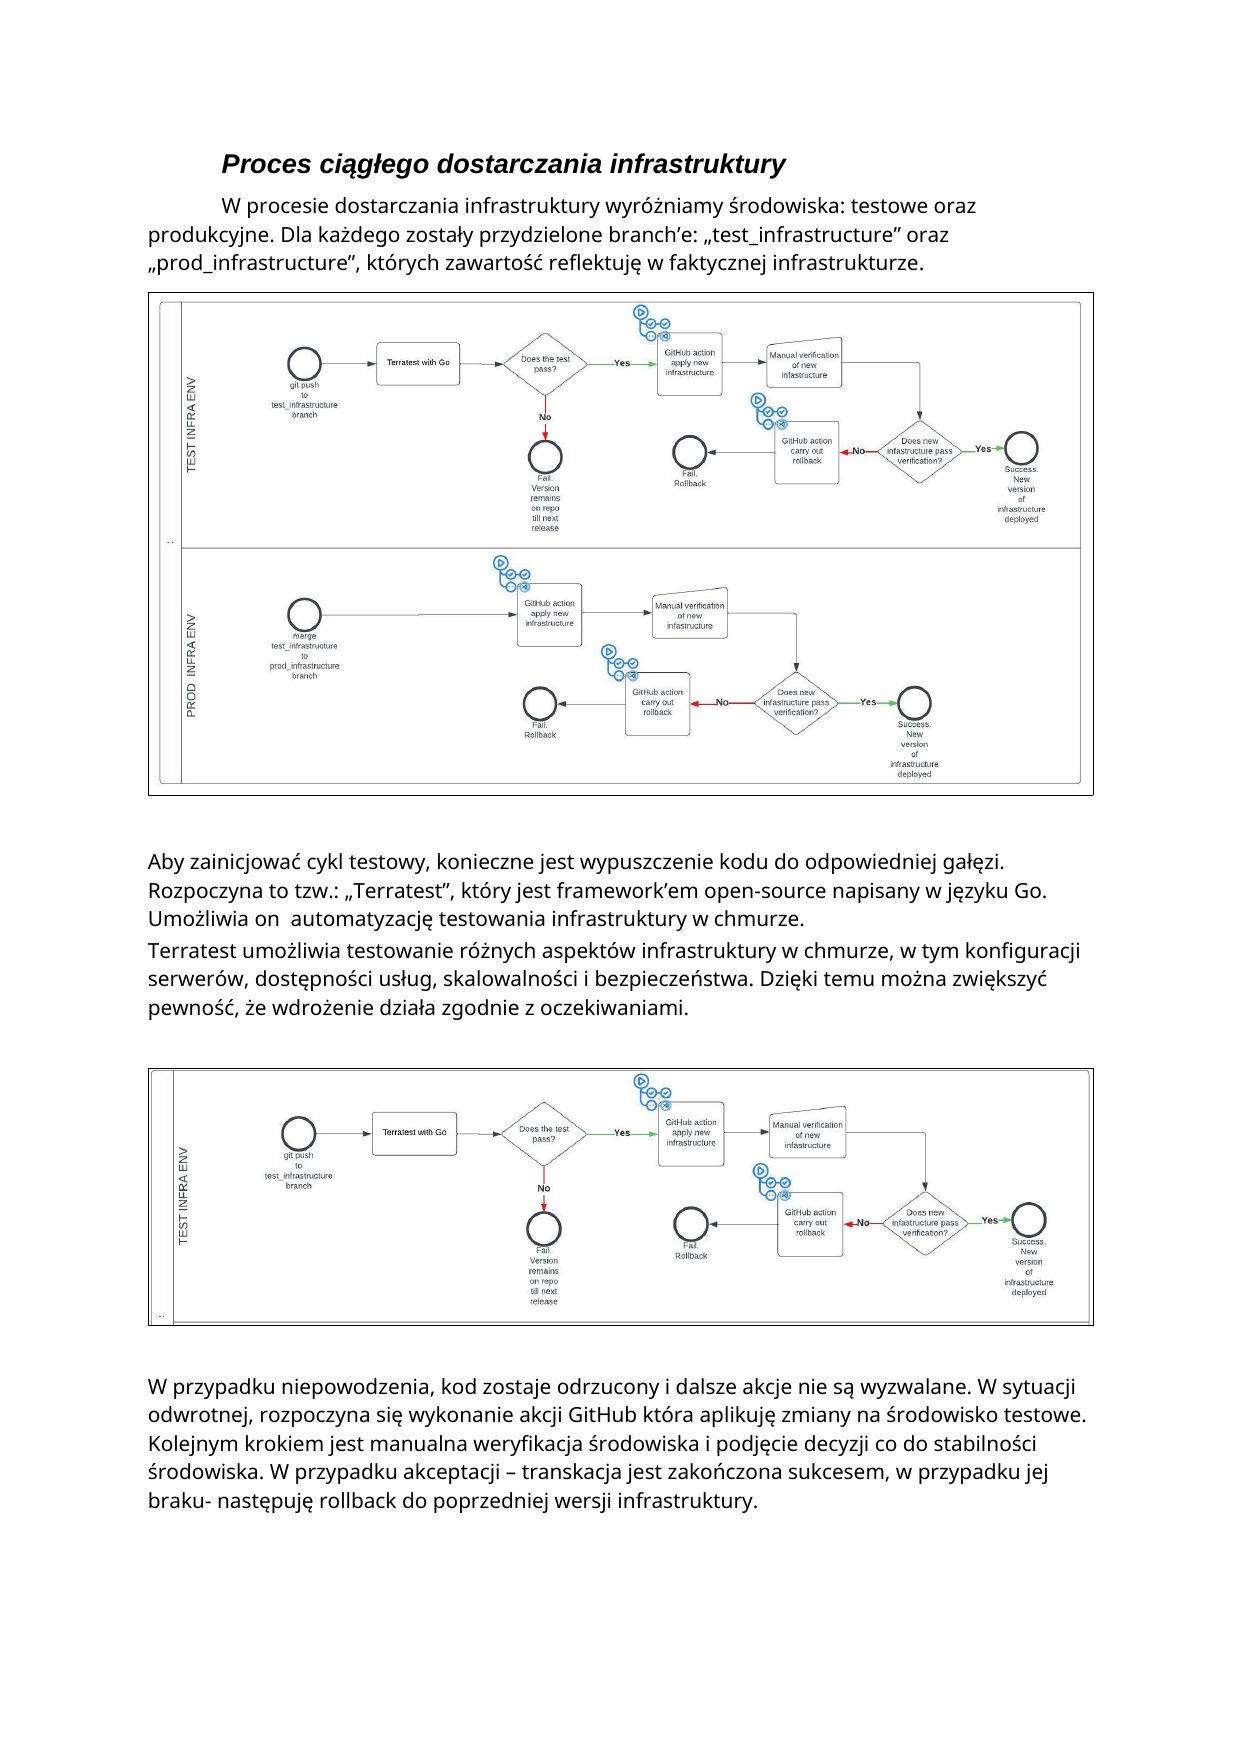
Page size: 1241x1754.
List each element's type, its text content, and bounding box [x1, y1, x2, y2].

text Aby zainicjować cykl testowy, konieczne jest wypuszczenie kodu do odpowiedniej gałęzi. Rozpoczyna to tzw.: „Terratest”, który jest framework’em open-source napisany w języku Go. Umożliwia on automatyzację testowania infrastruktury w chmurze. [148, 847, 1093, 933]
picture [149, 293, 1093, 795]
subtitle Proces ciągłego dostarczania infrastruktury [148, 148, 1093, 179]
text Terratest umożliwia testowanie różnych aspektów infrastruktury w chmurze, w tym konfiguracji serwerów, dostępności usług, skalowalności i bezpieczeństwa. Dzięki temu można zwiększyć pewność, że wdrożenie działa zgodnie z oczekiwaniami. [148, 936, 1093, 1021]
picture [149, 1069, 1093, 1325]
text W procesie dostarczania infrastruktury wyróżniamy środowiska: testowe oraz produkcyjne. Dla każdego zostały przydzielone branch’e: „test_infrastructure” oraz „prod_infrastructure”, których zawartość reflektuję w faktycznej infrastrukturze. [148, 191, 1093, 277]
text W przypadku niepowodzenia, kod zostaje odrzucony i dalsze akcje nie są wyzwalane. W sytuacji odwrotnej, rozpoczyna się wykonanie akcji GitHub która aplikuję zmiany na środowisko testowe. Kolejnym krokiem jest manualna weryfikacja środowiska i podjęcie decyzji co do stabilności środowiska. W przypadku akceptacji – transkacja jest zakończona sukcesem, w przypadku jej braku- następuję rollback do poprzedniej wersji infrastruktury. [148, 1372, 1093, 1514]
